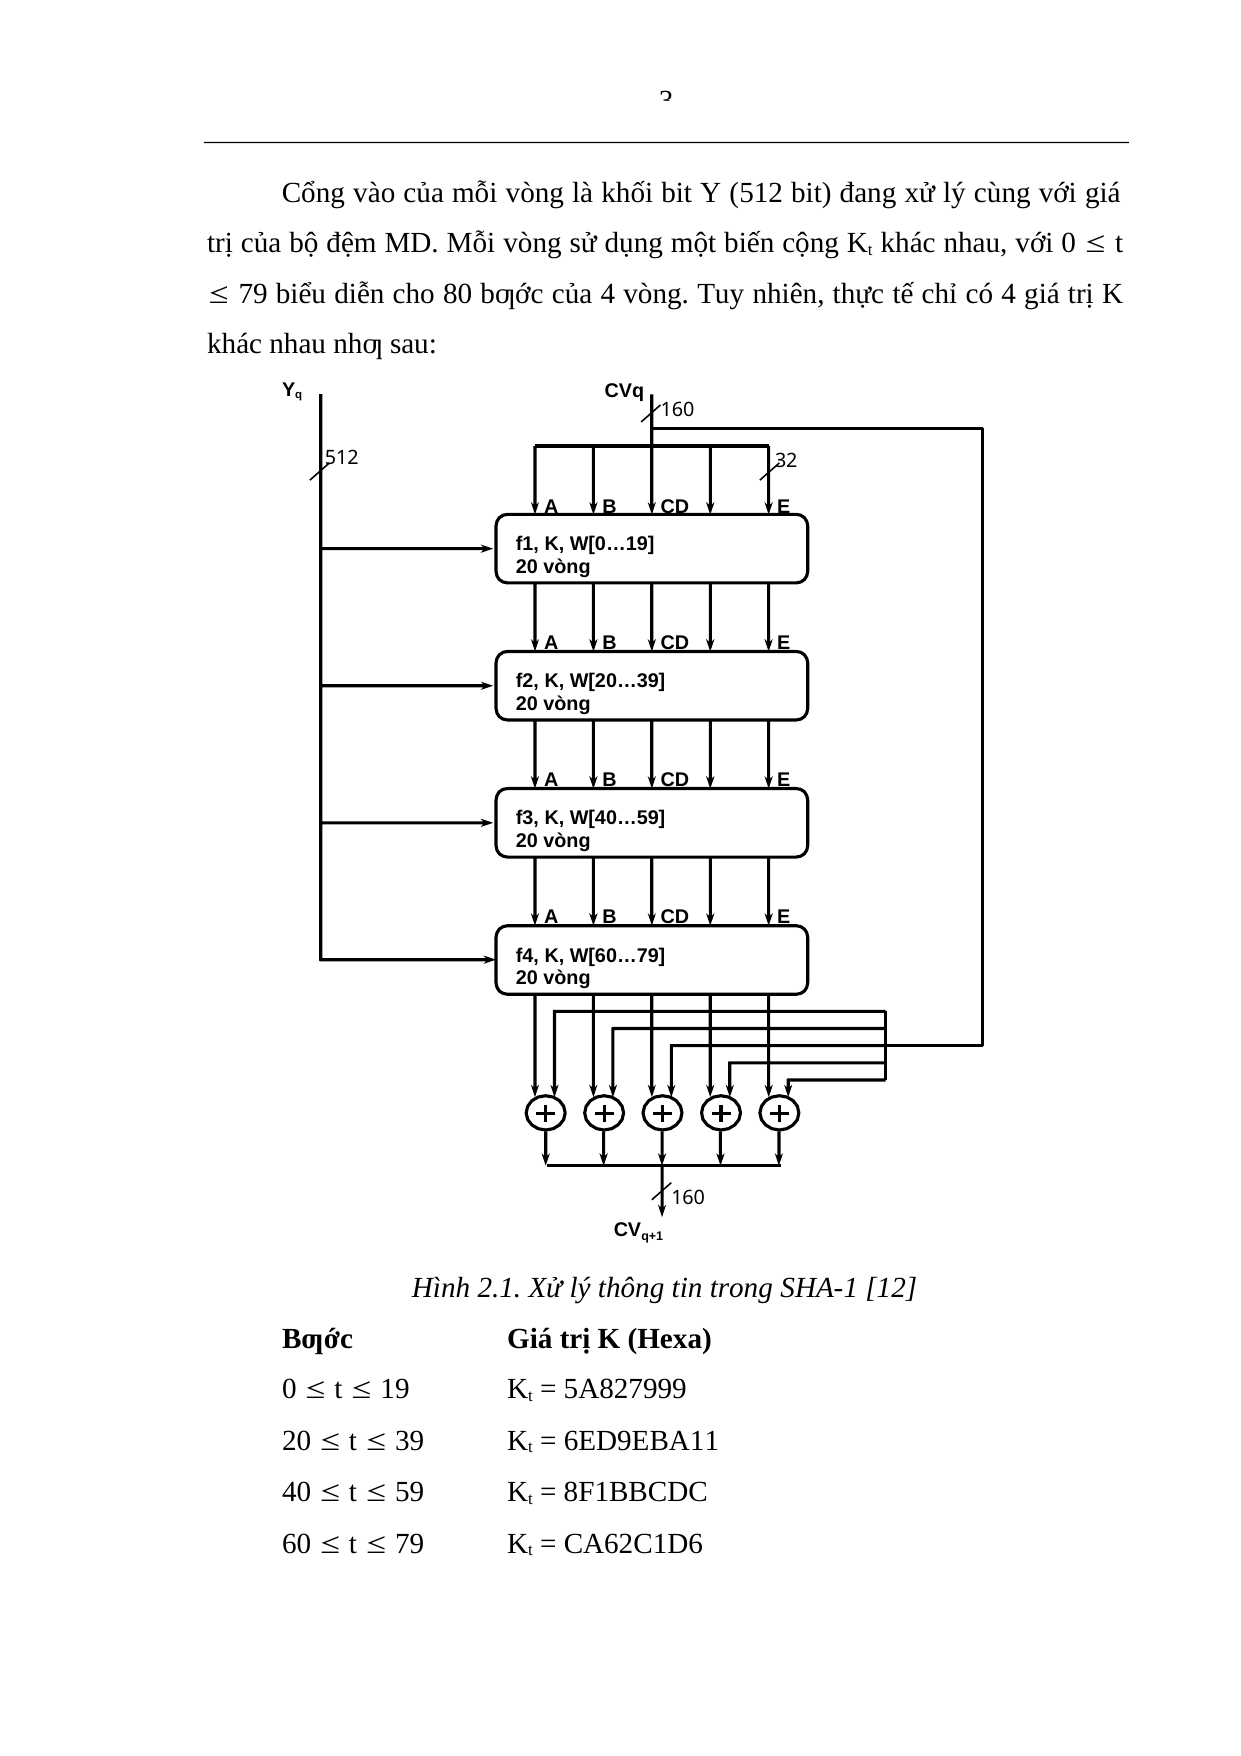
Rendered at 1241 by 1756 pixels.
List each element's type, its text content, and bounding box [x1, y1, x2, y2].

text 60  t  79 Kt = CA62C1D6 [282, 1526, 1140, 1560]
text 20  t  39 Kt = 6ED9EBA11 [282, 1423, 1140, 1457]
text Cổng vào của mỗi vòng là khối bit Y (512 bit) đang xử lý cùng với giá trị của bộ đệm MD. Mỗi vòng sử dụng một biến cộng Kt khác nhau, với 0  t  79 biểu diễn cho 80 bƣớc của 4 vòng. Tuy nhiên, thực tế chỉ có 4 giá trị K khác nhau nhƣ sau: [207, 175, 1123, 360]
text 40  t  59 Kt = 8F1BBCDC [282, 1474, 1140, 1508]
text CVq+1 [205, 1218, 1071, 1244]
text 0  t  19 Kt = 5A827999 [282, 1371, 1140, 1405]
text Hình 2.1. Xử lý thông tin trong SHA-1 [12] [188, 1271, 1140, 1304]
subtitle Bƣớc Giá trị K (Hexa) [282, 1321, 1140, 1355]
text Yq [282, 378, 1140, 401]
